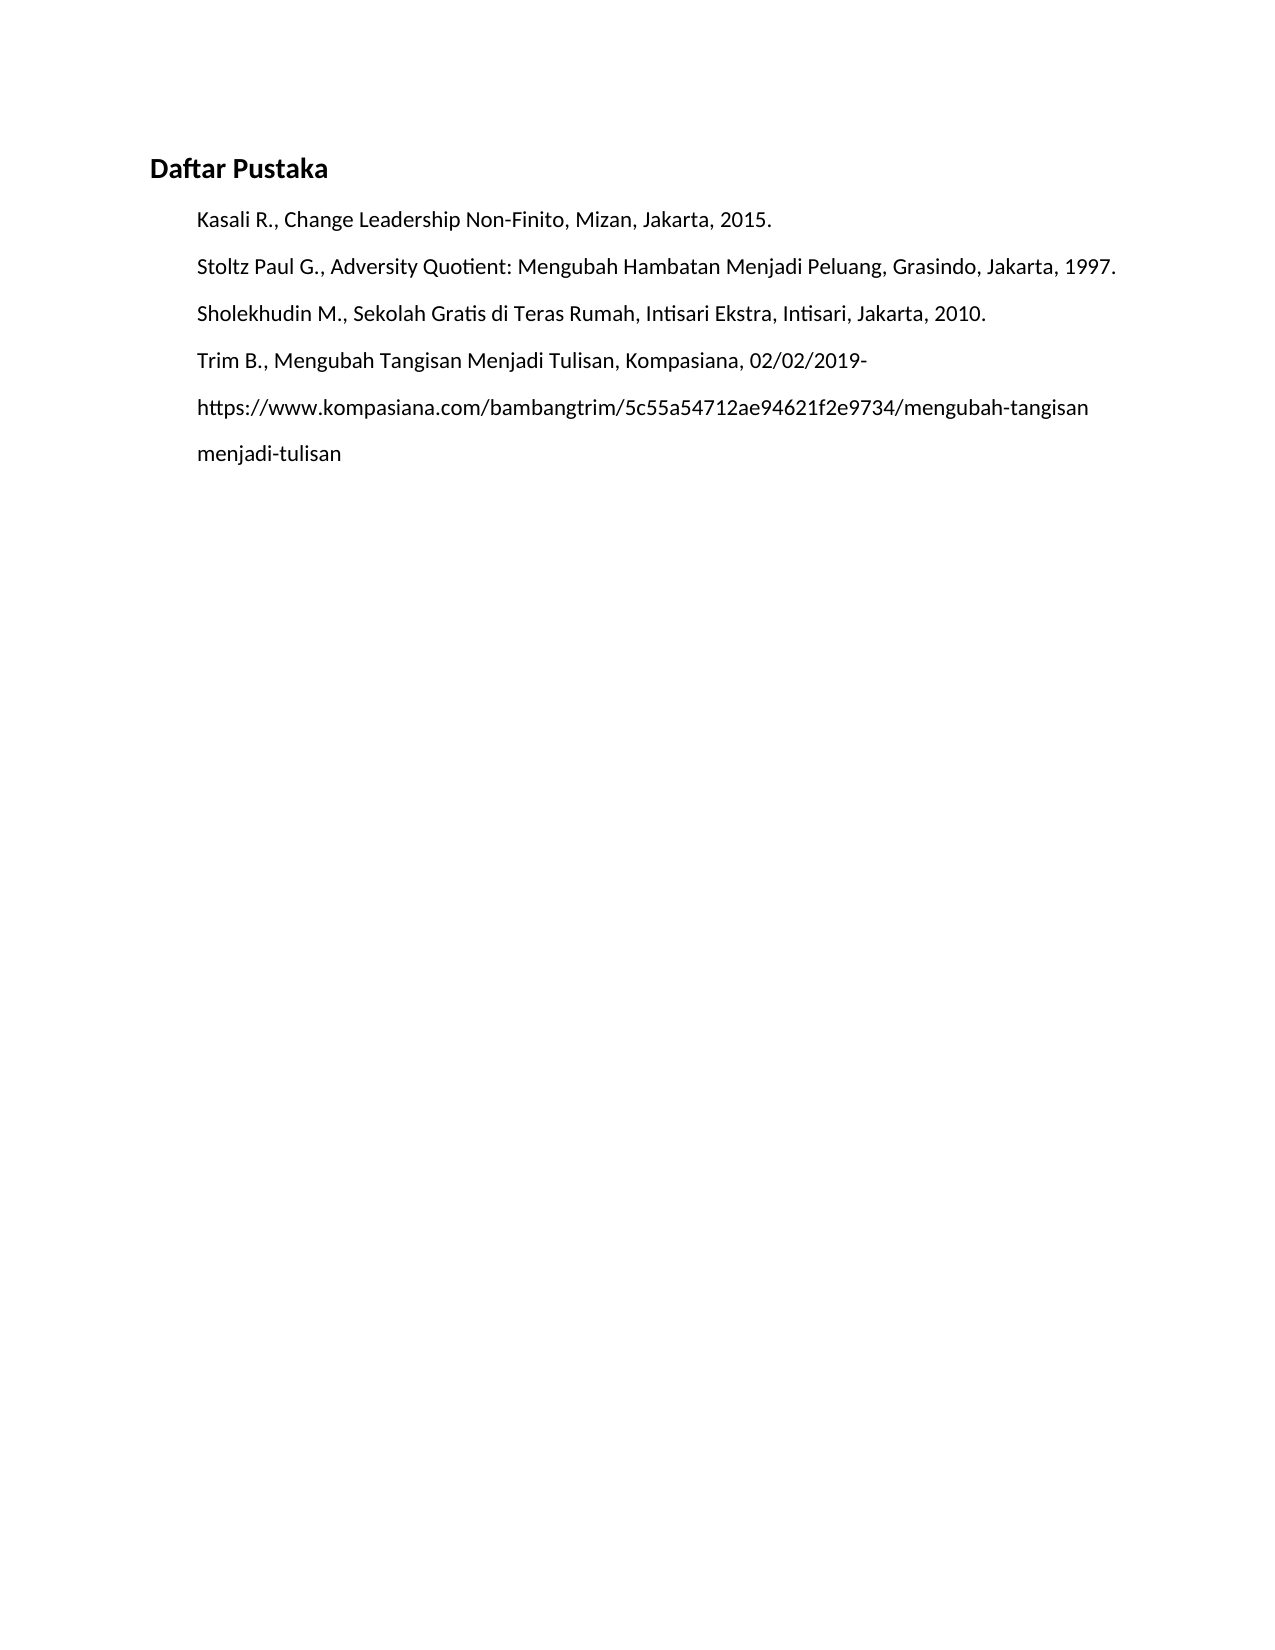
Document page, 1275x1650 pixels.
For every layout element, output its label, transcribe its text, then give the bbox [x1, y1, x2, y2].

text Daftar Pustaka [150, 150, 1125, 186]
text menjadi-tulisan [150, 439, 1125, 467]
text https://www.kompasiana.com/bambangtrim/5c55a54712ae94621f2e9734/mengubah-tangisan [150, 393, 1125, 421]
text Stoltz Paul G., Adversity Quotient: Mengubah Hambatan Menjadi Peluang, Grasindo, Jakarta, 1997. [150, 252, 1125, 280]
text Sholekhudin M., Sekolah Gratis di Teras Rumah, Intisari Ekstra, Intisari, Jakarta, 2010. [150, 299, 1125, 327]
text Trim B., Mengubah Tangisan Menjadi Tulisan, Kompasiana, 02/02/2019- [150, 346, 1125, 374]
text Kasali R., Change Leadership Non-Finito, Mizan, Jakarta, 2015. [150, 205, 1125, 233]
